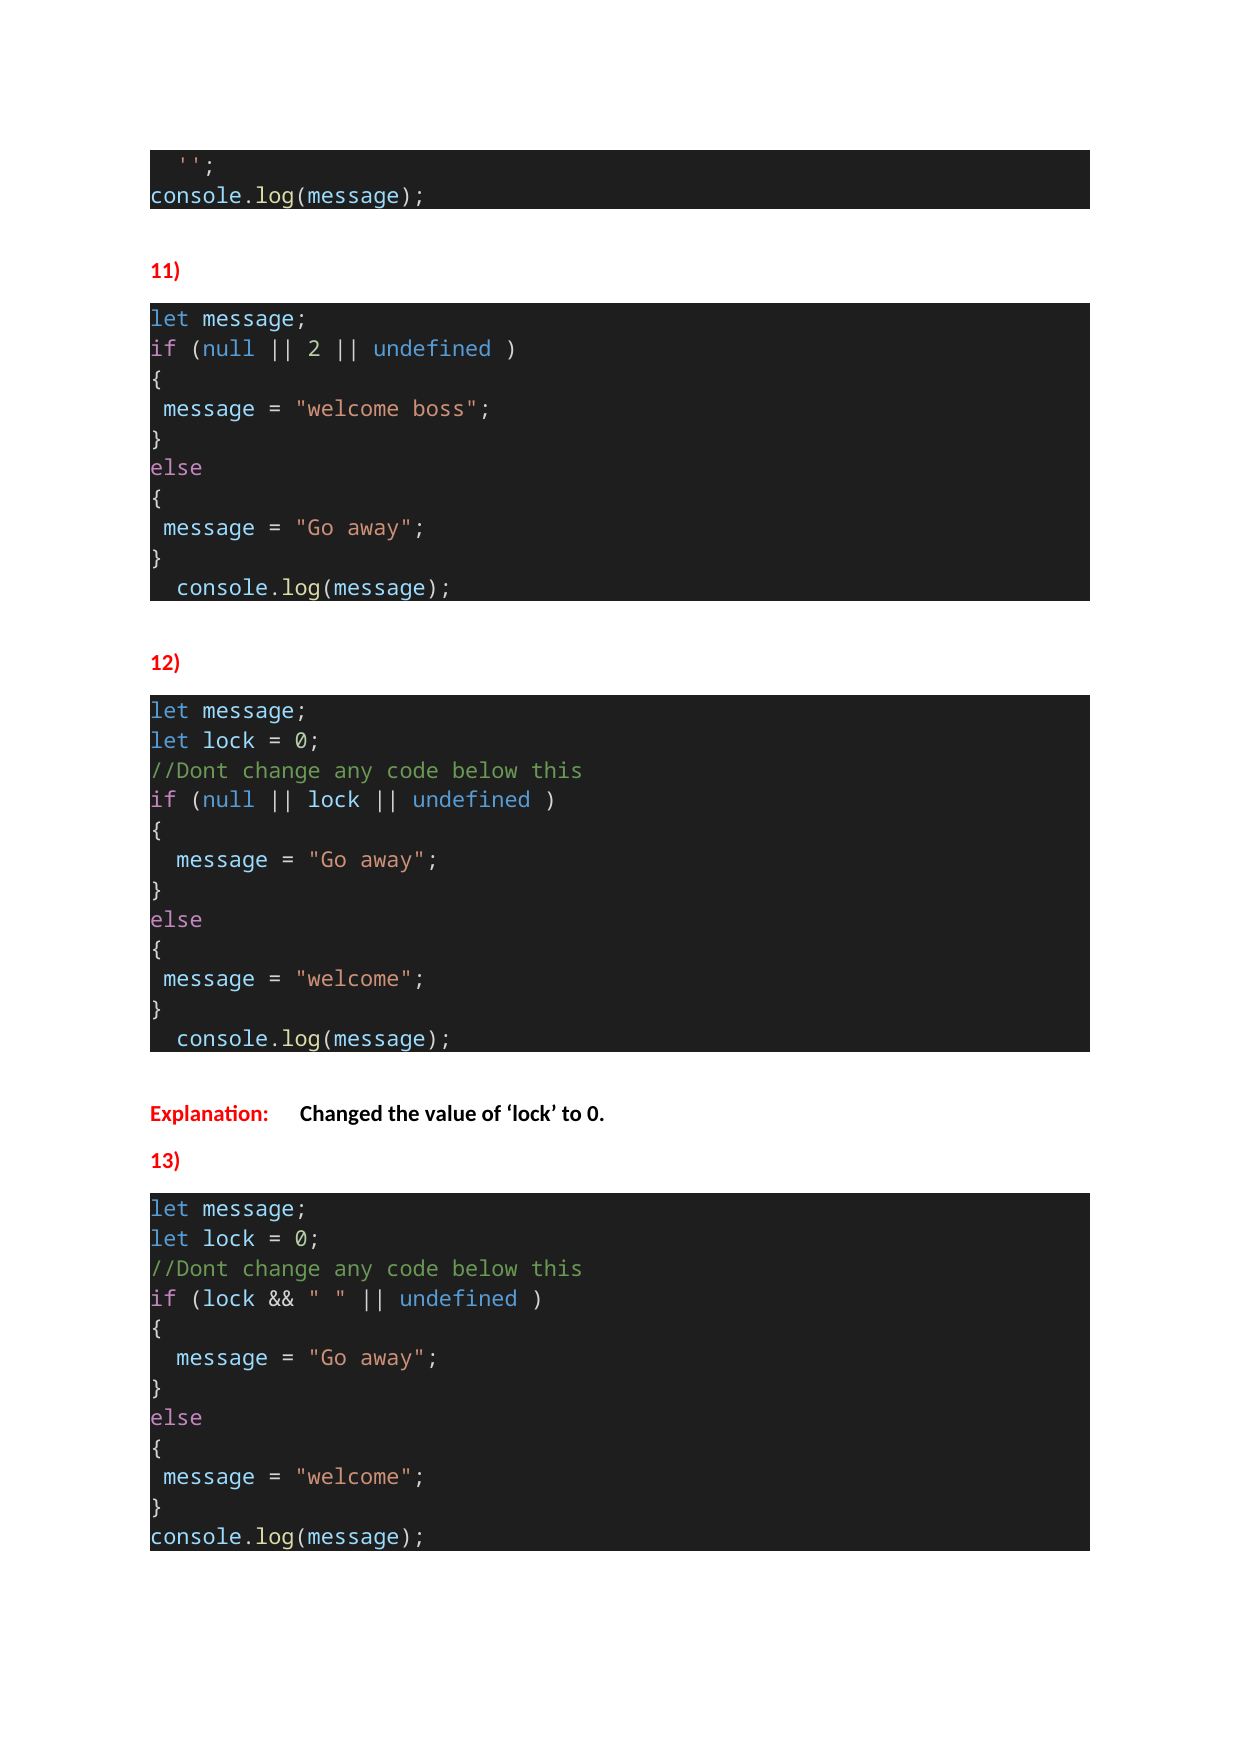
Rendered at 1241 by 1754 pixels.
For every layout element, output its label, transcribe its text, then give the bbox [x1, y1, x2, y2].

text message = "Go away"; [150, 512, 1090, 542]
text } [150, 542, 1090, 571]
text let lock = 0; [150, 1223, 1090, 1253]
text let lock = 0; [150, 725, 1090, 754]
text { [150, 363, 1090, 393]
text let message; [150, 695, 1090, 725]
text if (lock && " " || undefined ) [150, 1282, 1090, 1312]
text console.log(message); [150, 1521, 1090, 1551]
text } [150, 874, 1090, 903]
text let message; [150, 303, 1090, 333]
text { [150, 1312, 1090, 1342]
text message = "welcome"; [150, 963, 1090, 993]
text } [150, 1491, 1090, 1521]
text console.log(message); [150, 1023, 1090, 1052]
text { [150, 814, 1090, 844]
text if (null || lock || undefined ) [150, 784, 1090, 814]
text } [150, 1372, 1090, 1402]
text } [150, 993, 1090, 1023]
text { [150, 1431, 1090, 1461]
text 13) [150, 1146, 1090, 1174]
text Explanation: Changed the value of ‘lock’ to 0. [150, 1099, 1090, 1127]
text } [150, 422, 1090, 452]
text 11) [150, 256, 1090, 284]
text ''; [150, 150, 1090, 180]
text else [150, 903, 1090, 933]
text console.log(message); [150, 571, 1090, 601]
text message = "Go away"; [150, 844, 1090, 874]
text let message; [150, 1193, 1090, 1223]
text //Dont change any code below this [150, 1253, 1090, 1282]
text //Dont change any code below this [150, 754, 1090, 784]
text else [150, 1402, 1090, 1431]
text { [150, 933, 1090, 963]
text message = "welcome"; [150, 1461, 1090, 1491]
text message = "welcome boss"; [150, 393, 1090, 422]
text 12) [150, 648, 1090, 676]
text else [150, 452, 1090, 482]
text message = "Go away"; [150, 1342, 1090, 1372]
text if (null || 2 || undefined ) [150, 333, 1090, 363]
text { [150, 482, 1090, 512]
text console.log(message); [150, 180, 1090, 209]
